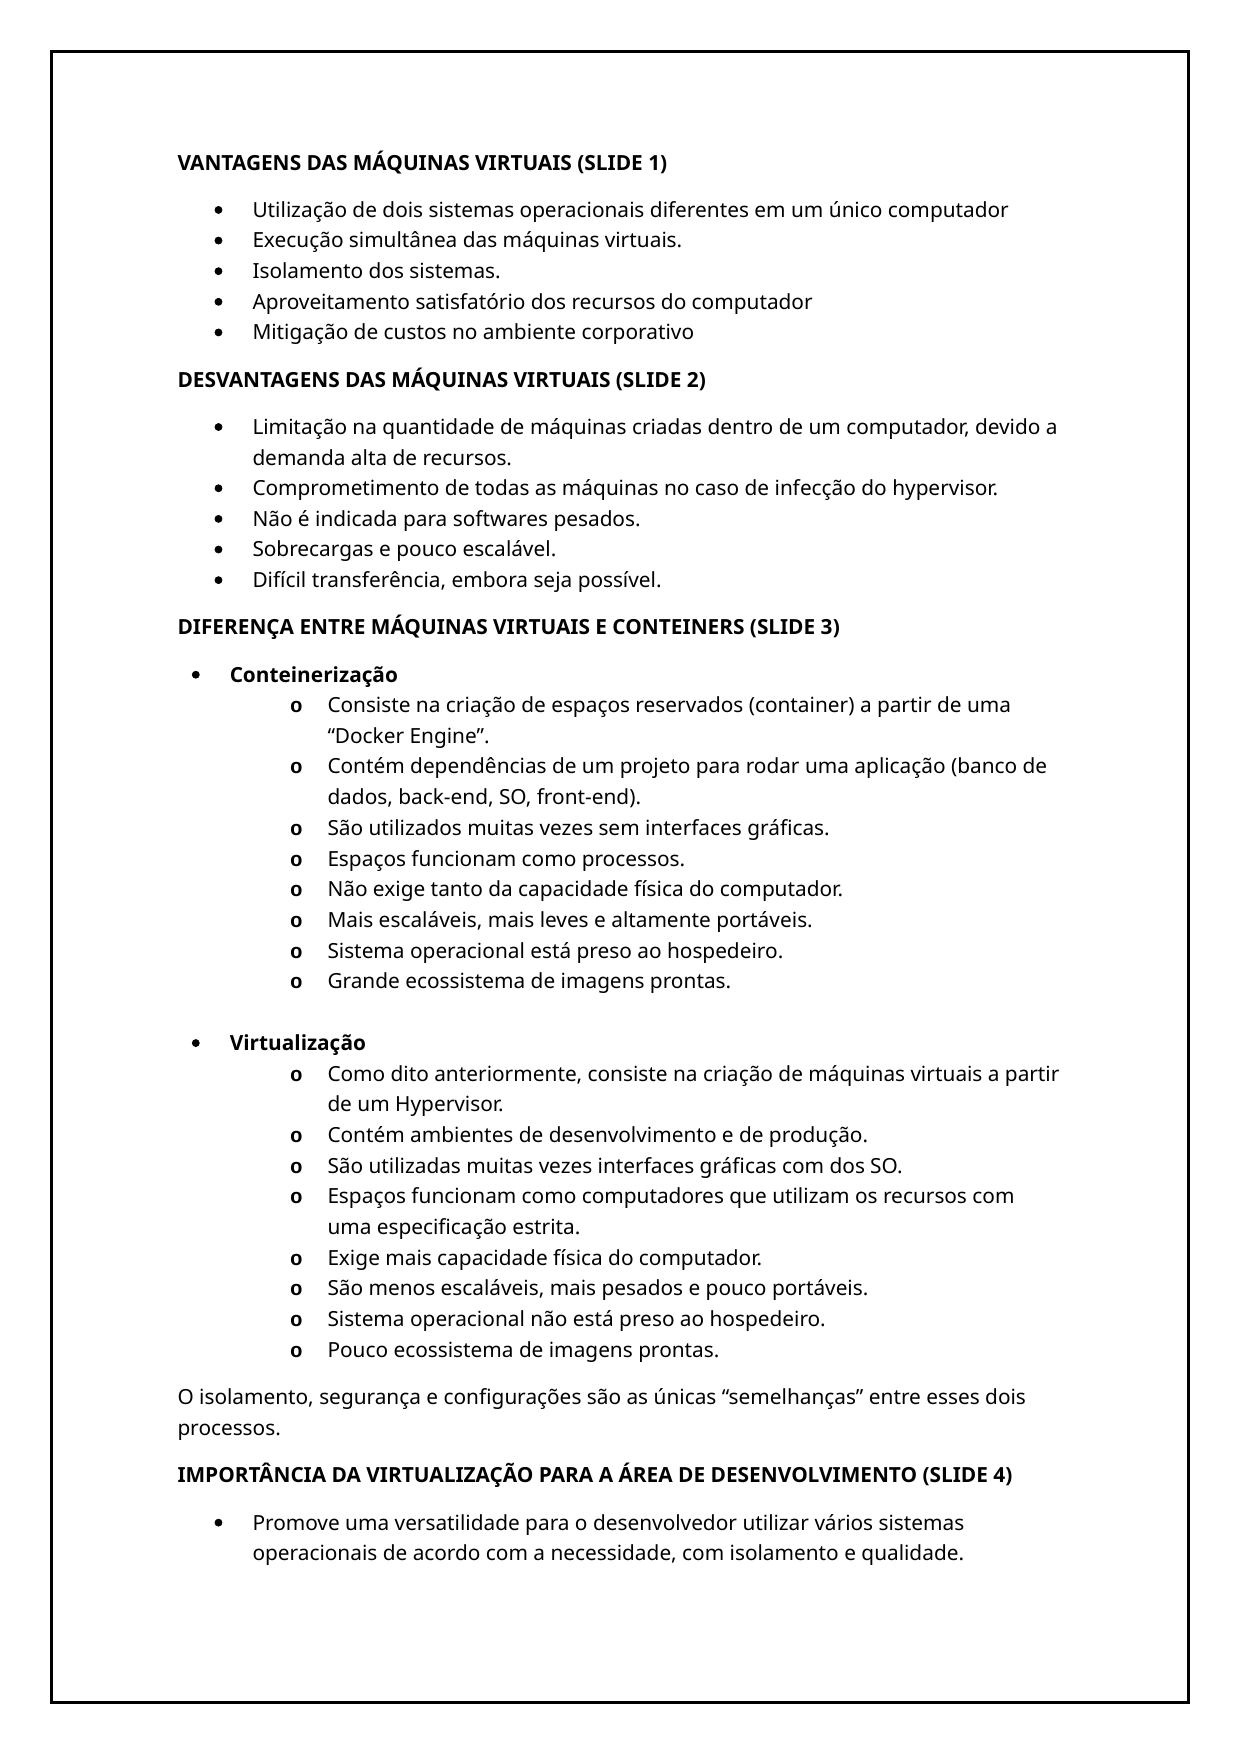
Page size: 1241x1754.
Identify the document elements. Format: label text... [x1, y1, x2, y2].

list Grande ecossistema de imagens prontas. [290, 967, 1063, 995]
list Difícil transferência, embora seja possível. [215, 565, 1063, 593]
list Contém ambientes de desenvolvimento e de produção. [290, 1120, 1063, 1148]
text DIFERENÇA ENTRE MÁQUINAS VIRTUAIS E CONTEINERS (SLIDE 3) [177, 612, 1063, 641]
text VANTAGENS DAS MÁQUINAS VIRTUAIS (SLIDE 1) [177, 148, 1063, 176]
list Mais escaláveis, mais leves e altamente portáveis. [290, 905, 1063, 934]
list Não exige tanto da capacidade física do computador. [290, 874, 1063, 903]
list Aproveitamento satisfatório dos recursos do computador [215, 287, 1063, 315]
list Conteinerização [192, 660, 1063, 688]
list Não é indicada para softwares pesados. [215, 504, 1063, 532]
list Virtualização [192, 1028, 1063, 1056]
list Sobrecargas e pouco escalável. [215, 534, 1063, 563]
text O isolamento, segurança e configurações são as únicas “semelhanças” entre esses dois processos. [177, 1382, 1063, 1441]
list Consiste na criação de espaços reservados (container) a partir de uma “Docker Engine”. [290, 690, 1063, 749]
list Sistema operacional não está preso ao hospedeiro. [290, 1304, 1063, 1333]
list Contém dependências de um projeto para rodar uma aplicação (banco de dados, back-end, SO, front-end). [290, 752, 1063, 811]
list Como dito anteriormente, consiste na criação de máquinas virtuais a partir de um Hypervisor. [290, 1059, 1063, 1118]
list Espaços funcionam como computadores que utilizam os recursos com uma especificação estrita. [290, 1181, 1063, 1241]
list Execução simultânea das máquinas virtuais. [215, 226, 1063, 254]
list São menos escaláveis, mais pesados e pouco portáveis. [290, 1273, 1063, 1302]
list Promove uma versatilidade para o desenvolvedor utilizar vários sistemas operacionais de acordo com a necessidade, com isolamento e qualidade. [215, 1508, 1063, 1567]
list Exige mais capacidade física do computador. [290, 1243, 1063, 1271]
list Limitação na quantidade de máquinas criadas dentro de um computador, devido a demanda alta de recursos. [215, 412, 1063, 471]
list Pouco ecossistema de imagens prontas. [290, 1335, 1063, 1363]
list São utilizados muitas vezes sem interfaces gráficas. [290, 813, 1063, 842]
list São utilizadas muitas vezes interfaces gráficas com dos SO. [290, 1151, 1063, 1179]
list Sistema operacional está preso ao hospedeiro. [290, 936, 1063, 964]
list Espaços funcionam como processos. [290, 844, 1063, 872]
list Mitigação de custos no ambiente corporativo [215, 317, 1063, 346]
list Utilização de dois sistemas operacionais diferentes em um único computador [215, 195, 1063, 223]
list Isolamento dos sistemas. [215, 256, 1063, 284]
text IMPORTÂNCIA DA VIRTUALIZAÇÃO PARA A ÁREA DE DESENVOLVIMENTO (SLIDE 4) [177, 1460, 1063, 1489]
text DESVANTAGENS DAS MÁQUINAS VIRTUAIS (SLIDE 2) [177, 365, 1063, 393]
list Comprometimento de todas as máquinas no caso de infecção do hypervisor. [215, 473, 1063, 502]
